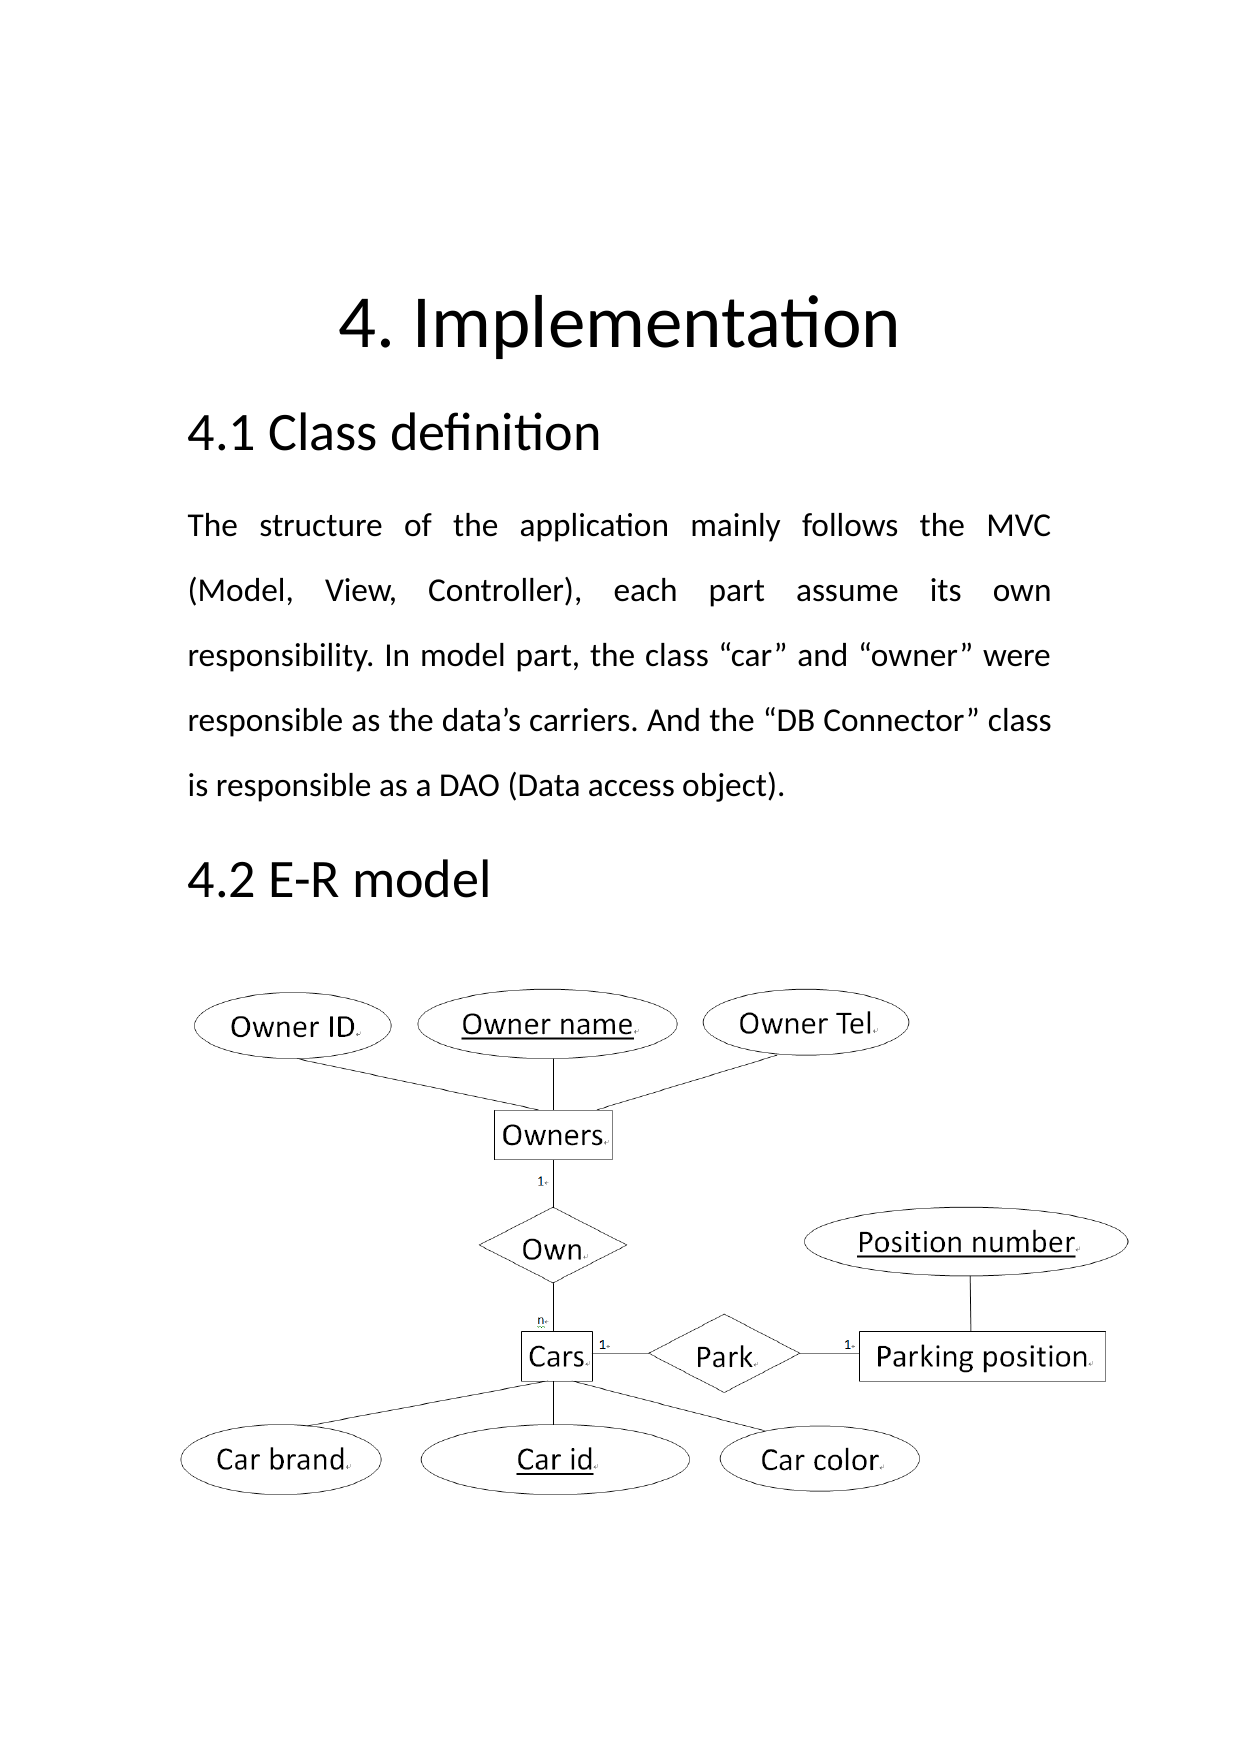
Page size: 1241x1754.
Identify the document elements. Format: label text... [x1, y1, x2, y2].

text The structure of the application mainly follows the MVC (Model, View, Controller), each part assume its own responsibility. In model part, the class “car” and “owner” were responsible as the data’s carriers. And the “DB Connector” class is responsible as a DAO (Data access object). [187, 492, 1053, 817]
text 4.1 Class definition [187, 382, 1053, 479]
picture [154, 965, 1144, 1514]
text 4. Implementation [187, 272, 1053, 369]
text 4.2 E-R model [187, 829, 1053, 927]
